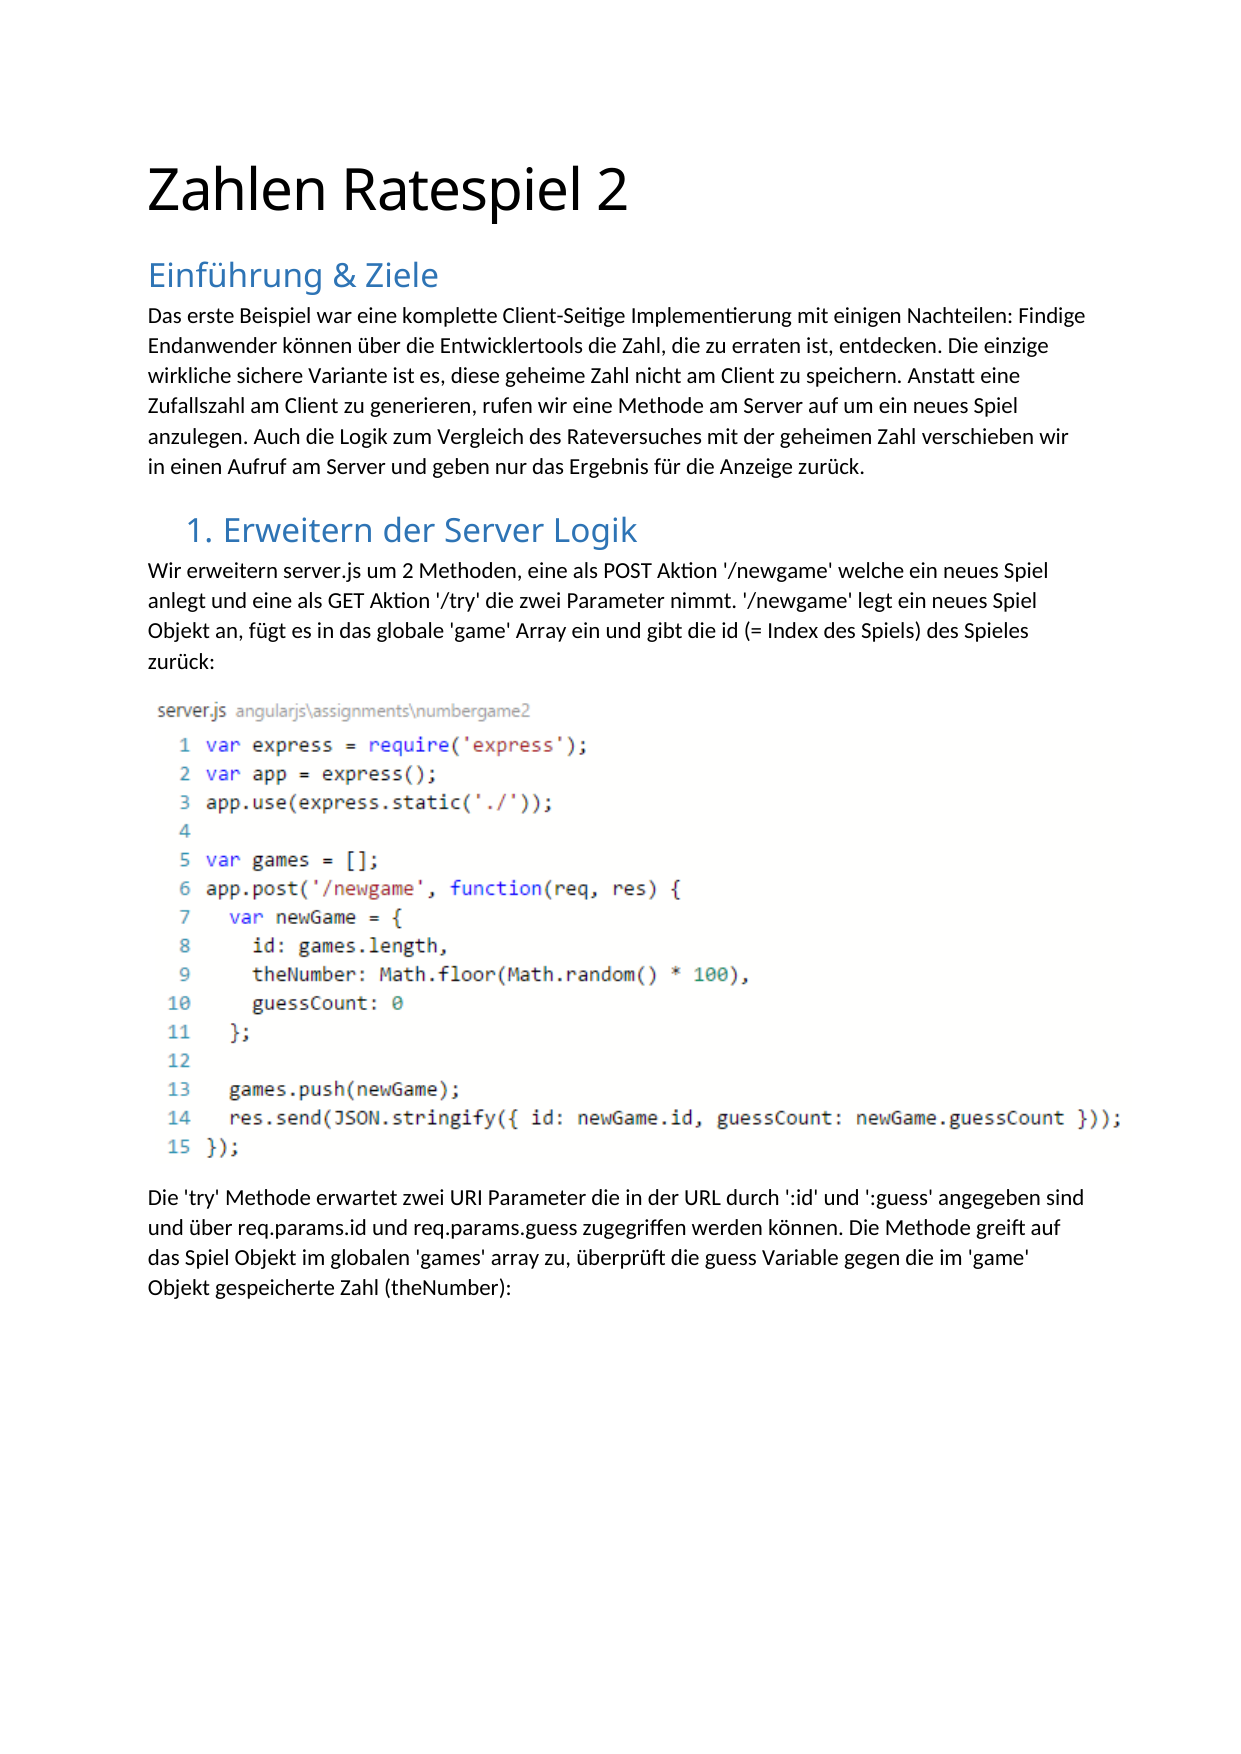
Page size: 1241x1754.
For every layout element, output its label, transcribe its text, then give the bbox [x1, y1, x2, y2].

picture [147, 693, 1132, 1164]
subtitle Erweitern der Server Logik [185, 507, 1093, 553]
text Das erste Beispiel war eine komplette Client-Seitige Implementierung mit einigen Nachteilen: Findige Endanwender können über die Entwicklertools die Zahl, die zu erraten ist, entdecken. Die einzige wirkliche sichere Variante ist es, diese geheime Zahl nicht am Client zu speichern. Anstatt eine Zufallszahl am Client zu generieren, rufen wir eine Methode am Server auf um ein neues Spiel anzulegen. Auch die Logik zum Vergleich des Rateversuches mit der geheimen Zahl verschieben wir in einen Aufruf am Server und geben nur das Ergebnis für die Anzeige zurück. [148, 301, 1093, 480]
title Zahlen Ratespiel 2 [148, 148, 1093, 227]
text Wir erweitern server.js um 2 Methoden, eine als POST Aktion '/newgame' welche ein neues Spiel anlegt und eine als GET Aktion '/try' die zwei Parameter nimmt. '/newgame' legt ein neues Spiel Objekt an, fügt es in das globale 'game' Array ein und gibt die id (= Index des Spiels) des Spieles zurück: [148, 556, 1093, 675]
subtitle Einführung & Ziele [148, 252, 1093, 297]
text Die 'try' Methode erwartet zwei URI Parameter die in der URL durch ':id' und ':guess' angegeben sind und über req.params.id und req.params.guess zugegriffen werden können. Die Methode greift auf das Spiel Objekt im globalen 'games' array zu, überprüft die guess Variable gegen die im 'game' Objekt gespeicherte Zahl (theNumber): [148, 1183, 1093, 1302]
